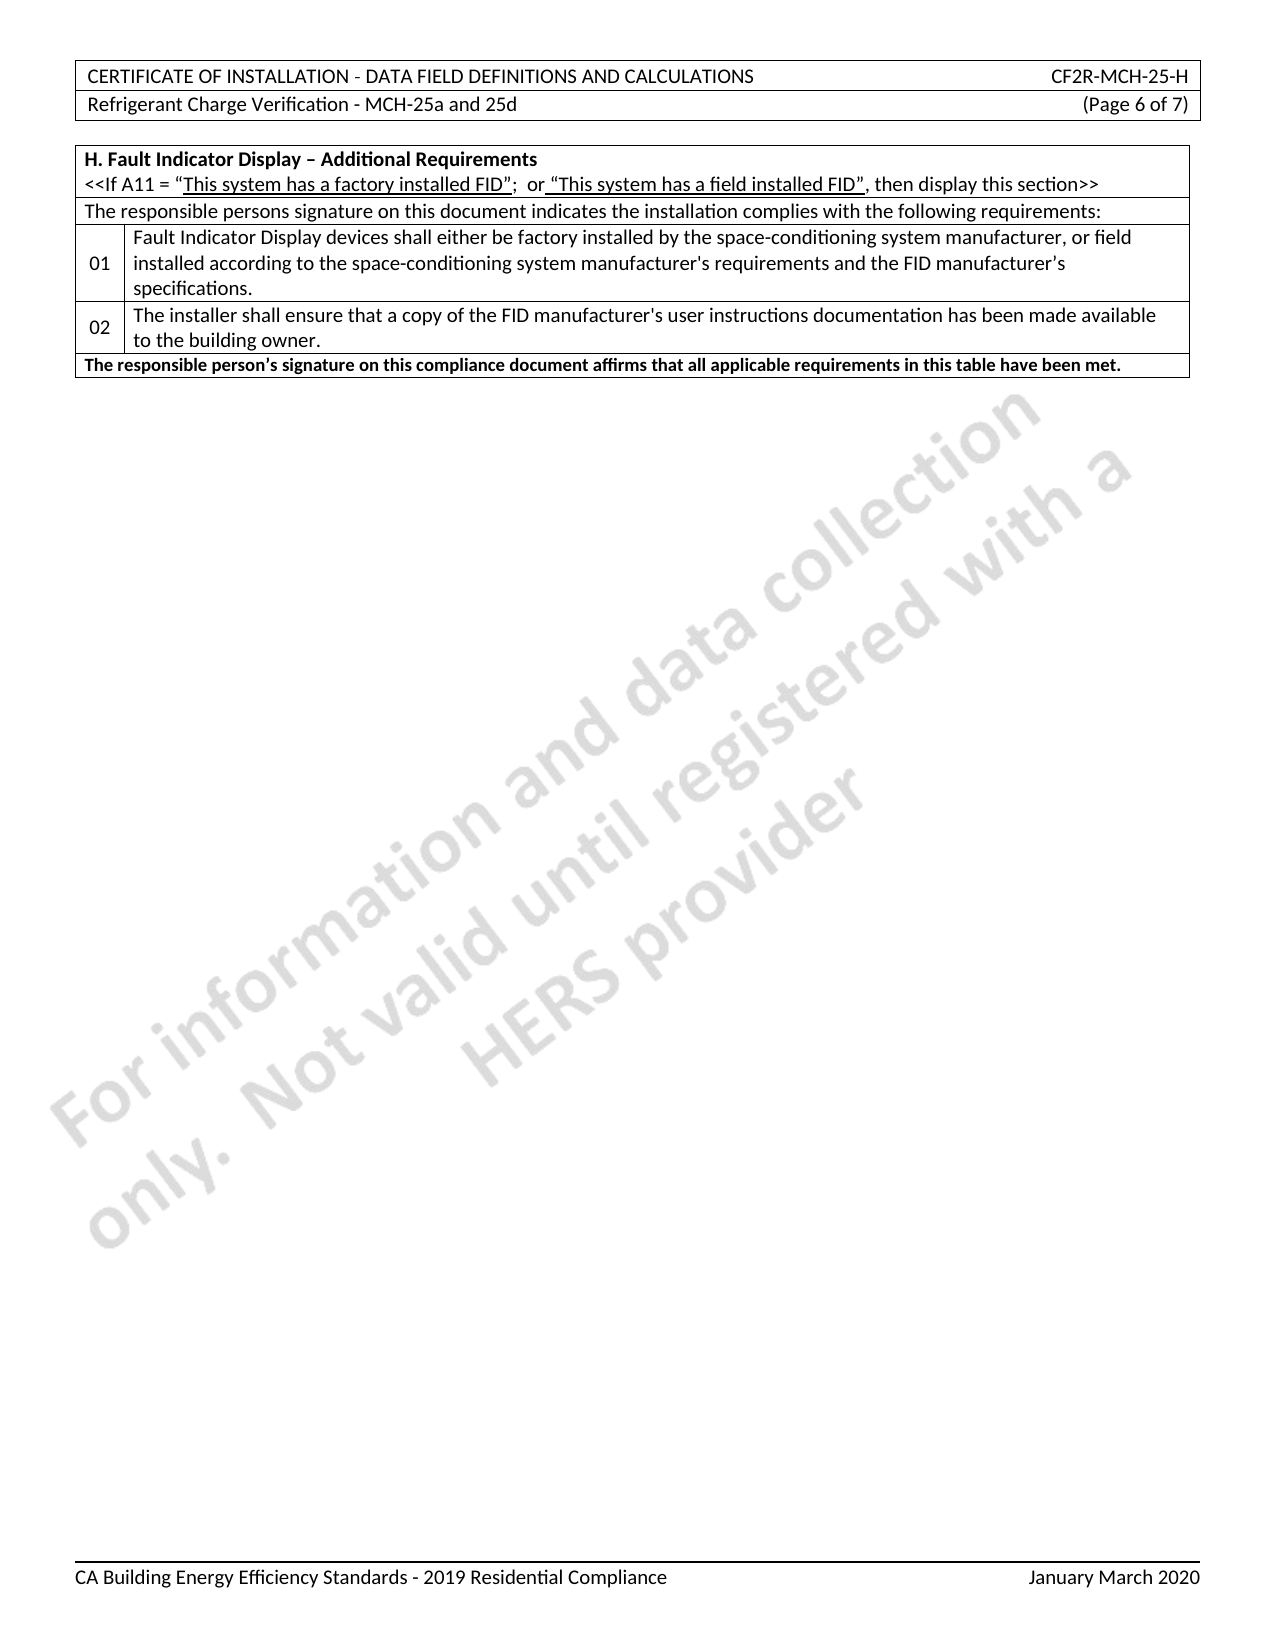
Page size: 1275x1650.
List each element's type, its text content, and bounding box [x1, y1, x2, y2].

table_cell The installer shall ensure that a copy of the FID manufacturer's user instructions documentation has been made available to the building owner. [125, 302, 1189, 353]
table_cell 02 [76, 302, 124, 353]
table_cell The responsible person’s signature on this compliance document affirms that all applicable requirements in this table have been met. [76, 354, 1189, 377]
table_header H. Fault Indicator Display – Additional Requirements <<If A11 = “This system has a factory installed FID”; or “This system has a field installed FID”, then display this section>> [76, 146, 1189, 197]
table_cell Fault Indicator Display devices shall either be factory installed by the space-conditioning system manufacturer, or field installed according to the space-conditioning system manufacturer's requirements and the FID manufacturer’s specifications. [125, 225, 1189, 301]
table_cell The responsible persons signature on this document indicates the installation complies with the following requirements: [76, 198, 1189, 223]
table_cell 01 [76, 225, 124, 301]
